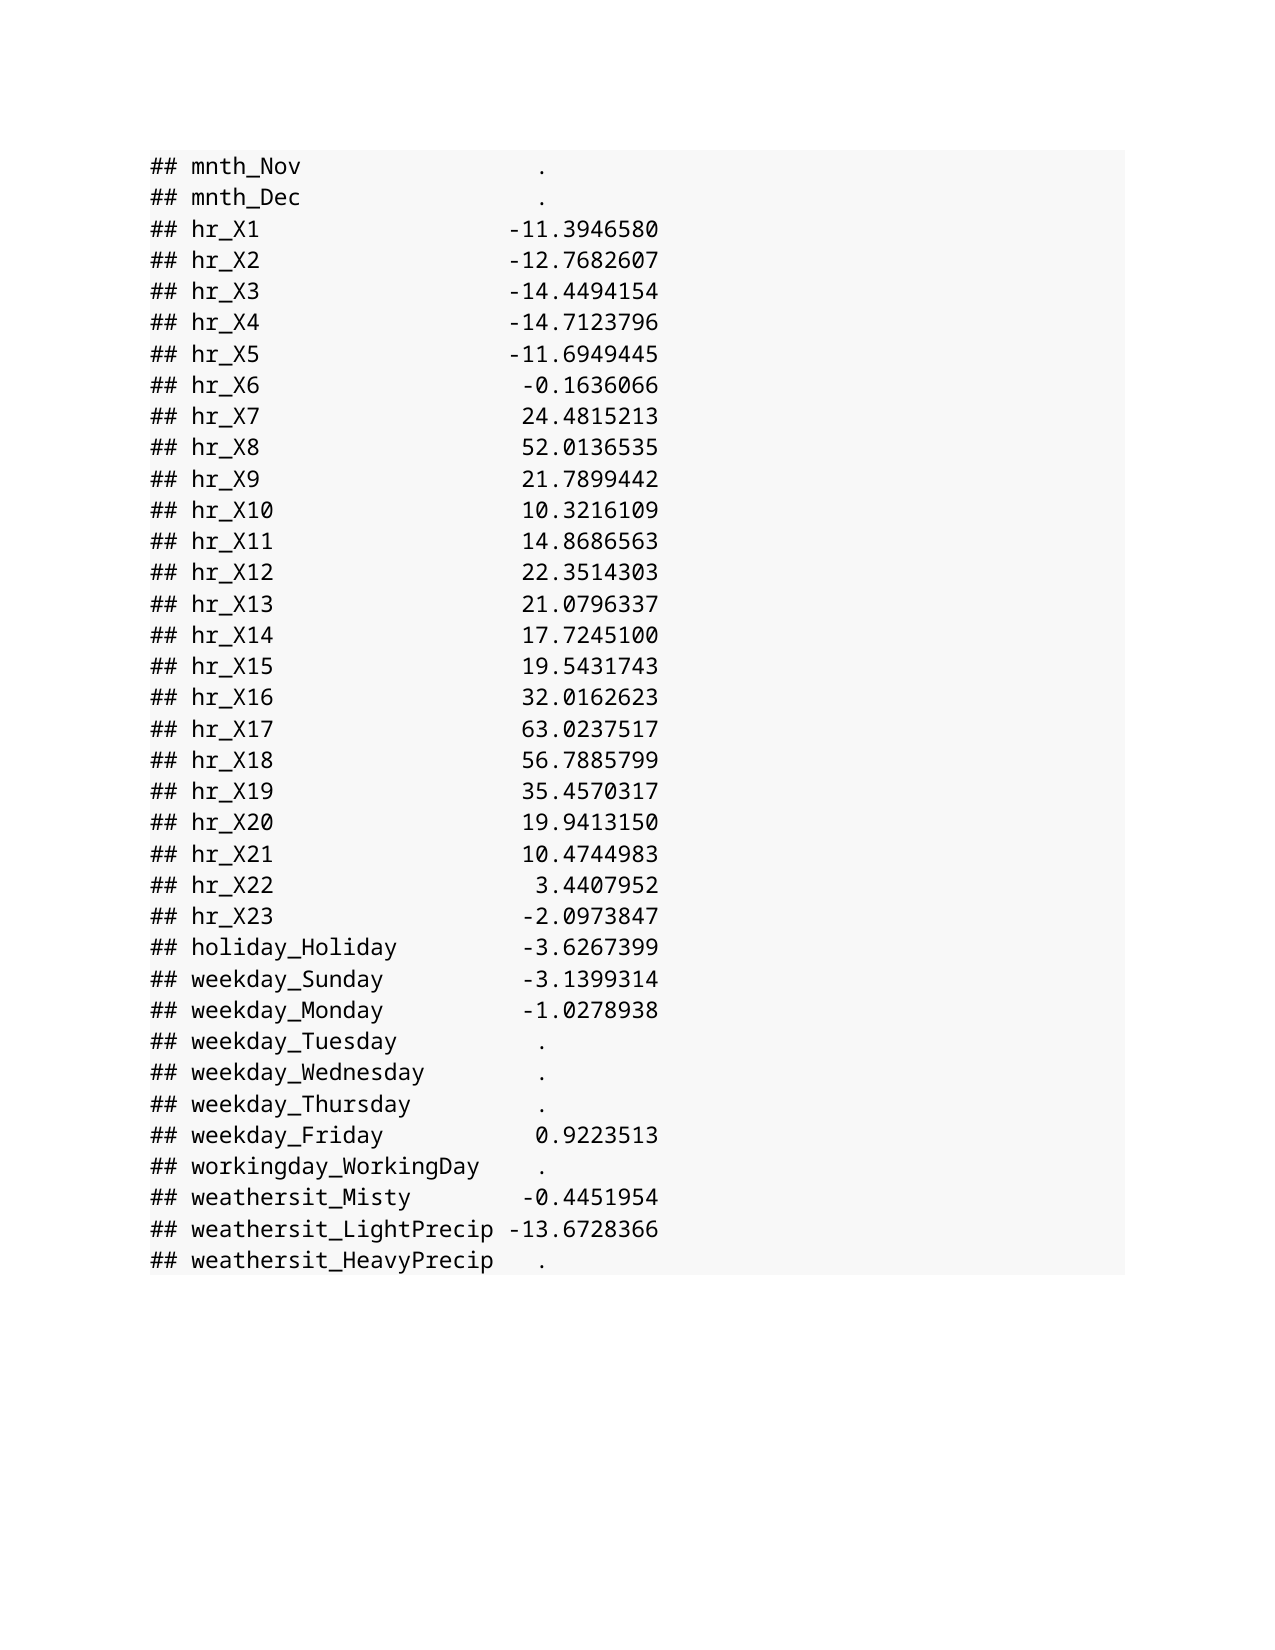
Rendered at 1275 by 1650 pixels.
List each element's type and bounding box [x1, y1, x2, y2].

text [150, 150, 1125, 1275]
